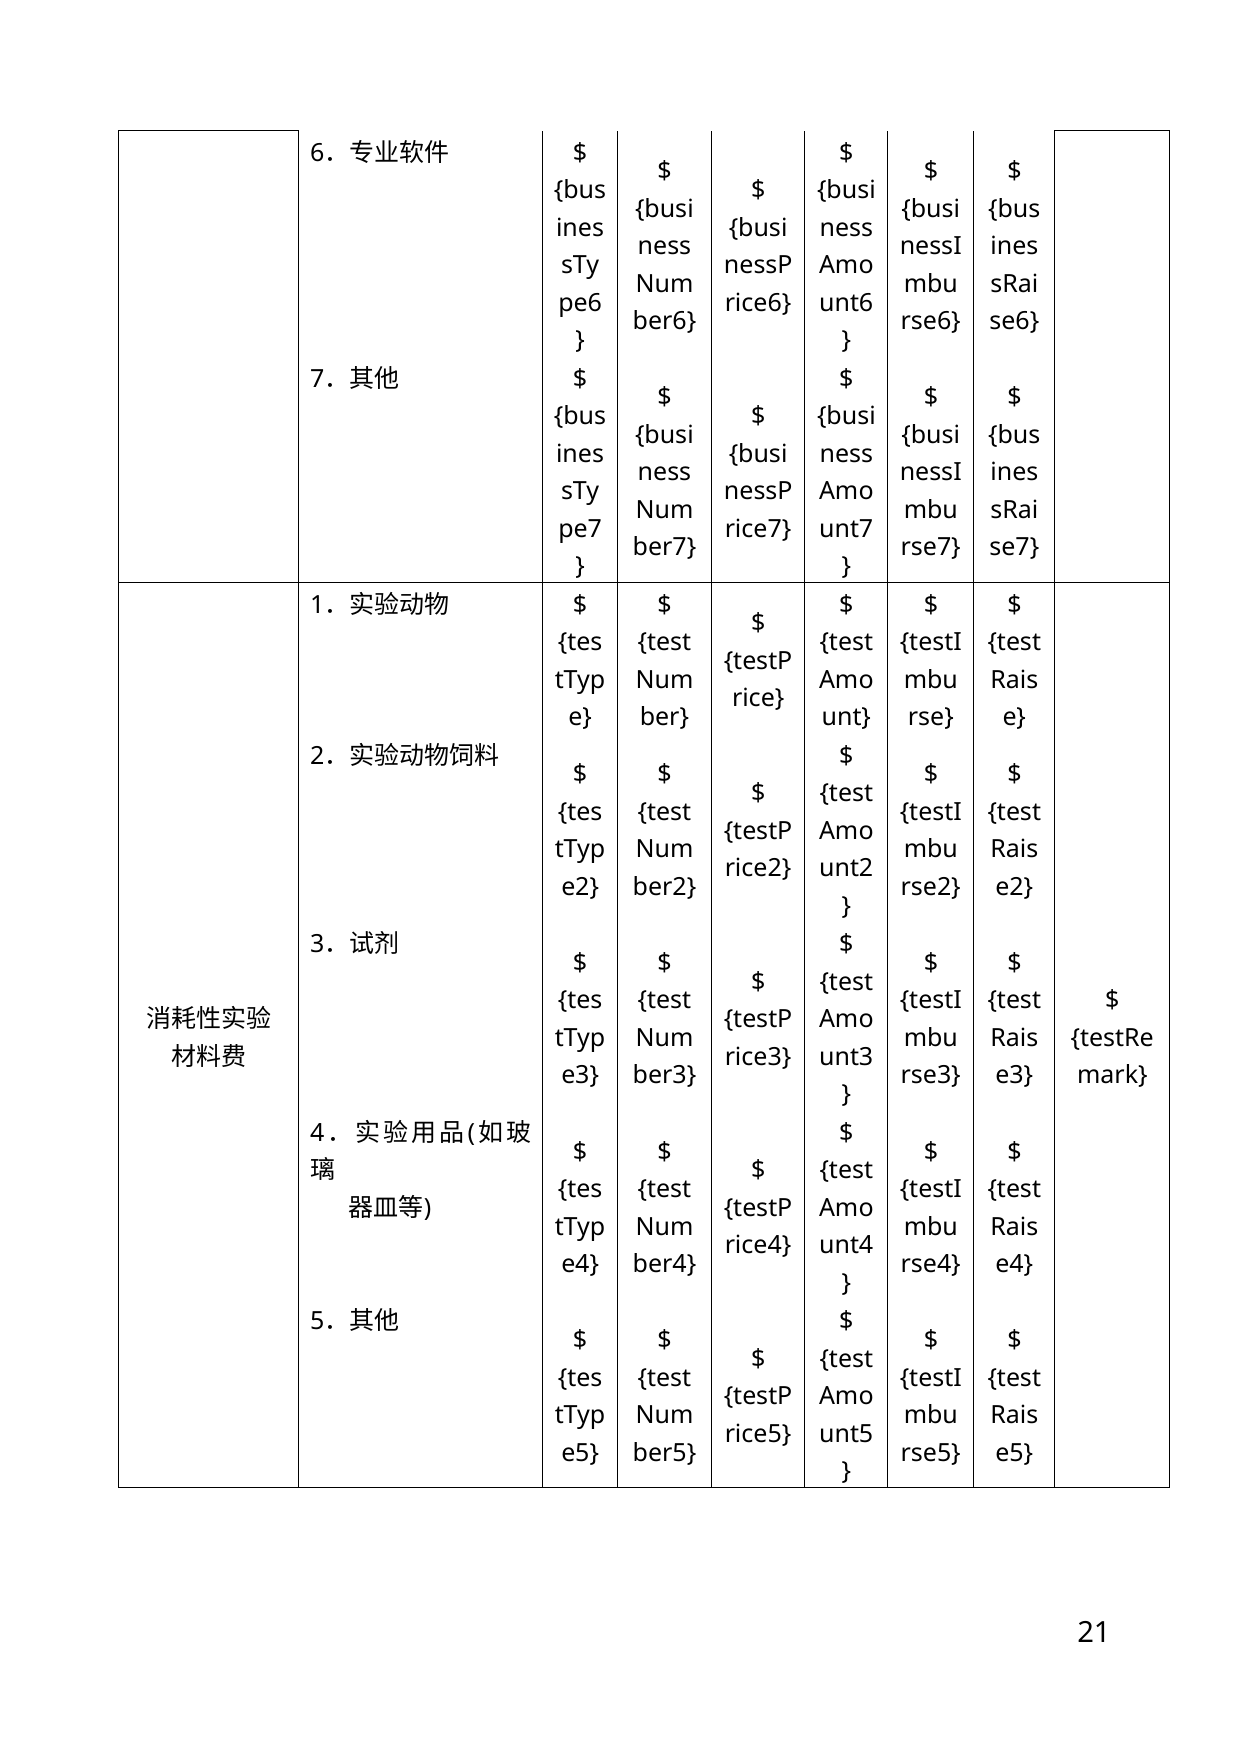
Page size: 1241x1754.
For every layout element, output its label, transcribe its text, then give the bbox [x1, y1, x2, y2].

table_cell ${businessRaise7} [974, 356, 1054, 582]
table_cell 7．其他 [299, 356, 542, 582]
table_cell ${testRaise4} [974, 1110, 1054, 1299]
table_cell 2．实验动物饲料 [299, 733, 542, 922]
table_cell ${testRaise2} [974, 733, 1054, 922]
table_cell ${businessPrice7} [712, 356, 804, 582]
table_cell ${businessPrice6} [711, 130, 805, 356]
table_cell ${testAmount} [805, 583, 887, 733]
table_cell ${testImburse} [888, 583, 973, 733]
table_cell 5．其他 [299, 1299, 542, 1487]
table_cell ${testNumber} [618, 583, 711, 733]
table_cell ${businessAmount6} [805, 130, 887, 356]
table_cell ${testNumber2} [618, 733, 711, 922]
table_cell 3．试剂 [299, 922, 542, 1110]
table_cell ${testAmount3} [805, 922, 887, 1110]
table_cell ${businessNumber6} [617, 130, 711, 356]
table_cell ${testImburse2} [888, 733, 973, 922]
table_cell ${businessAmount7} [805, 356, 887, 582]
table_cell ${testType} [543, 583, 617, 733]
table_cell ${testRaise} [974, 583, 1054, 733]
table_cell ${businessNumber7} [618, 356, 711, 582]
table_cell ${testNumber5} [618, 1299, 711, 1487]
table_cell ${businessType7} [543, 356, 617, 582]
table_cell ${testType2} [543, 733, 617, 922]
table_cell ${businessImburse6} [888, 130, 974, 356]
table_cell ${businessType6} [543, 130, 617, 356]
table_cell ${testRaise5} [974, 1299, 1054, 1487]
table_cell ${testAmount5} [805, 1299, 887, 1487]
table_cell ${testPrice} [712, 583, 804, 733]
table_cell ${testNumber4} [618, 1110, 711, 1299]
table_cell ${testPrice2} [712, 733, 804, 922]
table_cell 1．实验动物 [299, 583, 542, 733]
table_cell ${testRemark} [1055, 583, 1169, 1487]
table_cell ${testImburse5} [888, 1299, 973, 1487]
table_cell 6．专业软件 [299, 130, 542, 356]
table_cell ${testPrice3} [712, 922, 804, 1110]
table_cell ${testRaise3} [974, 922, 1054, 1110]
table_cell ${testImburse3} [888, 922, 973, 1110]
table_cell ${testType5} [543, 1299, 617, 1487]
table_cell ${testType4} [543, 1110, 617, 1299]
table_cell ${testNumber3} [618, 922, 711, 1110]
table_cell ${testAmount2} [805, 733, 887, 922]
table_cell ${testPrice4} [712, 1110, 804, 1299]
table_cell ${testPrice5} [712, 1299, 804, 1487]
table_cell 4．实验用品(如玻璃 器皿等) [299, 1110, 542, 1299]
table_cell ${testImburse4} [888, 1110, 973, 1299]
table_cell 消耗性实验 材料费 [119, 583, 298, 1487]
table_cell ${testAmount4} [805, 1110, 887, 1299]
table_cell ${businessImburse7} [888, 356, 973, 582]
table_cell ${businessRaise6} [974, 130, 1054, 356]
table_cell ${testType3} [543, 922, 617, 1110]
